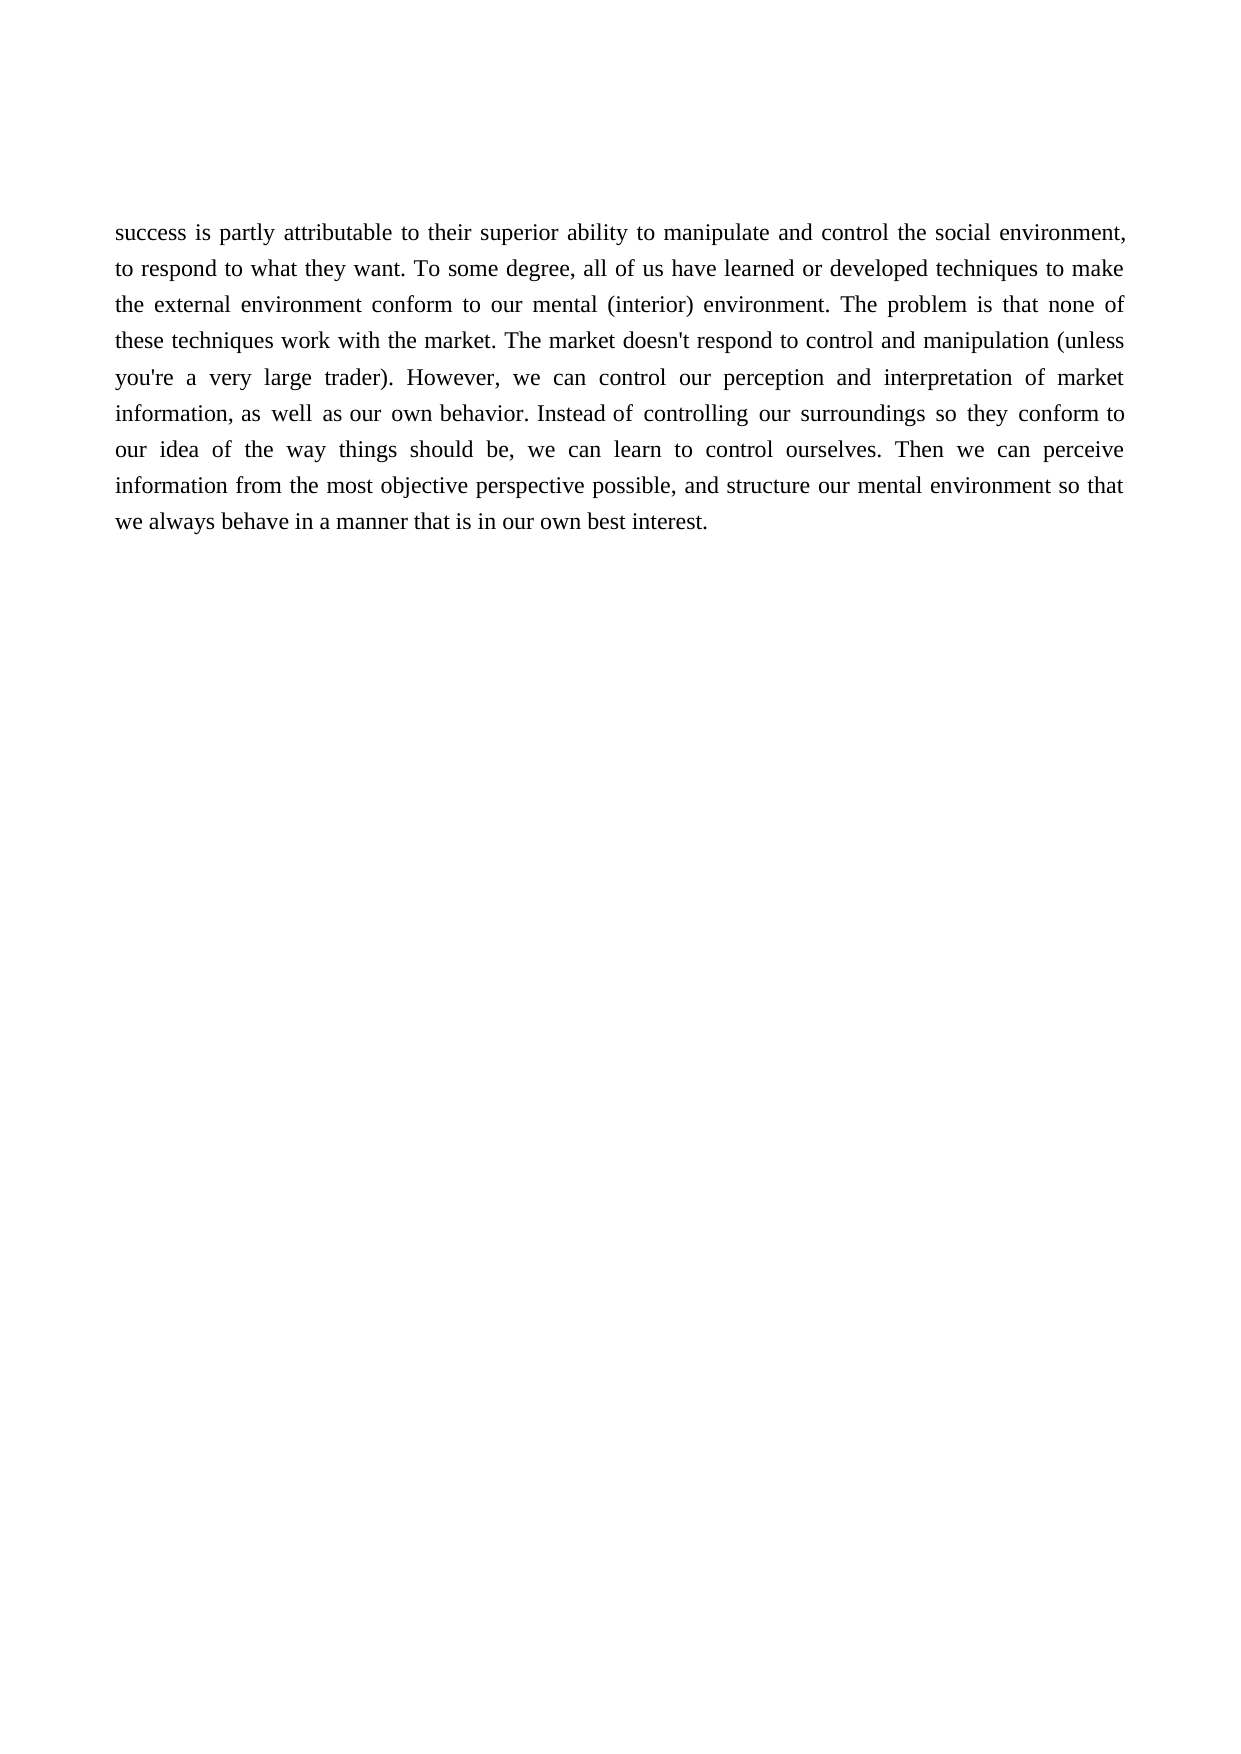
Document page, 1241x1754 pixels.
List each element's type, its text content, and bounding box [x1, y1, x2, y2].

text success is partly attributable to their superior ability to manipulate and control the social environment, to respond to what they want. To some degree, all of us have learned or developed techniques to make the external environment conform to our mental (interior) environment. The problem is that none of these techniques work with the market. The market doesn't respond to control and manipulation (unless you're a very large trader). However, we can control our perception and interpretation of market information, as well as our own behavior. Instead of controlling our surroundings so they conform to our idea of the way things should be, we can learn to control ourselves. Then we can perceive information from the most objective perspective possible, and structure our mental environment so that we always behave in a manner that is in our own best interest. [115, 218, 1126, 535]
